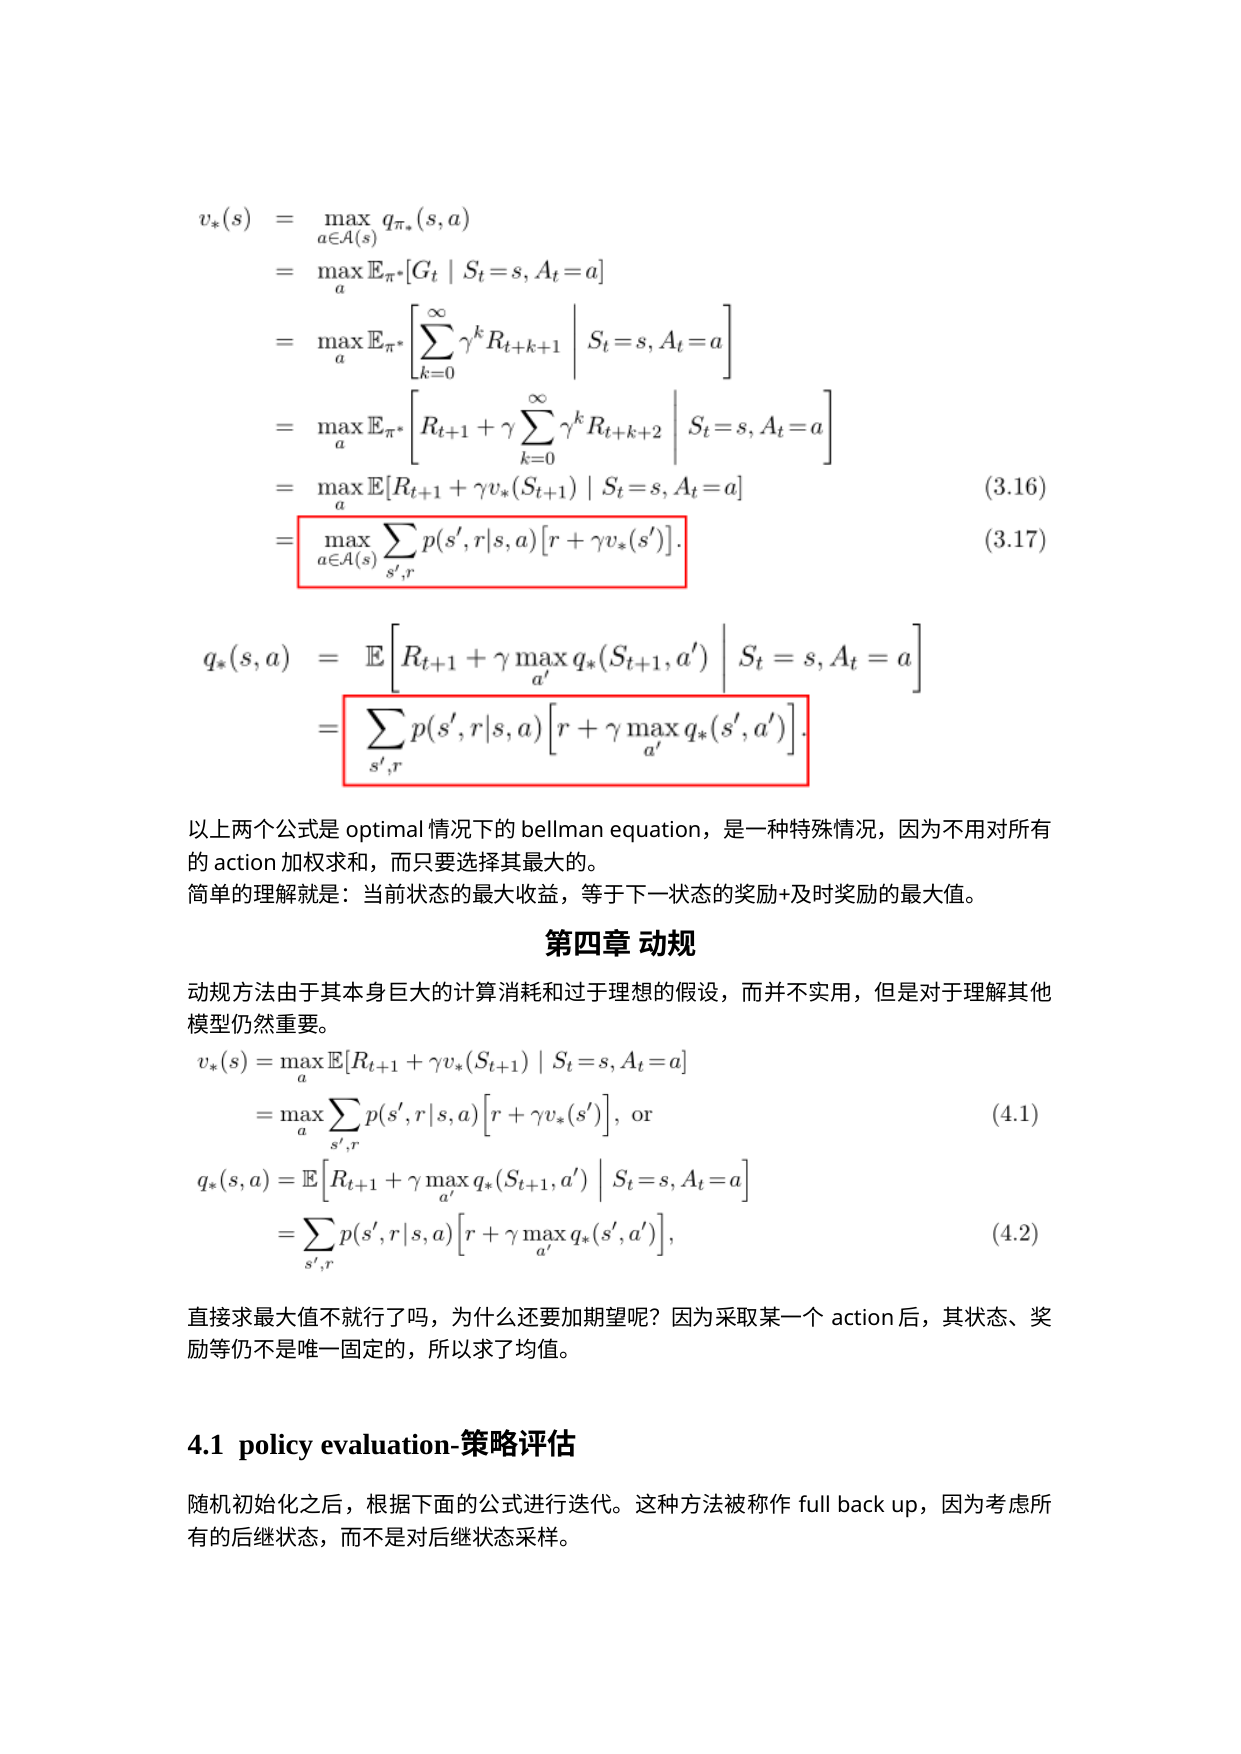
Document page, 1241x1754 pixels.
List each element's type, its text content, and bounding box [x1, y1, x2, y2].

text 随机初始化之后，根据下面的公式进行迭代。这种方法被称作full back up，因为考虑所有的后继状态，而不是对后继状态采样。 [187, 1487, 1053, 1552]
text 以上两个公式是optimal情况下的bellman equation，是一种特殊情况，因为不用对所有的action加权求和，而只要选择其最大的。 [187, 812, 1053, 877]
text 直接求最大值不就行了吗，为什么还要加期望呢？因为采取某一个action后，其状态、奖励等仍不是唯一固定的，所以求了均值。 [187, 1299, 1053, 1364]
subtitle 4.1 policy evaluation-策略评估 [187, 1409, 1053, 1474]
text 简单的理解就是：当前状态的最大收益，等于下一状态的奖励+及时奖励的最大值。 [187, 877, 1053, 909]
text 第四章 动规 [187, 909, 1053, 974]
text 动规方法由于其本身巨大的计算消耗和过于理想的假设，而并不实用，但是对于理解其他模型仍然重要。 [187, 974, 1053, 1039]
picture [187, 617, 949, 799]
picture [187, 1039, 1053, 1277]
picture [187, 194, 1053, 595]
